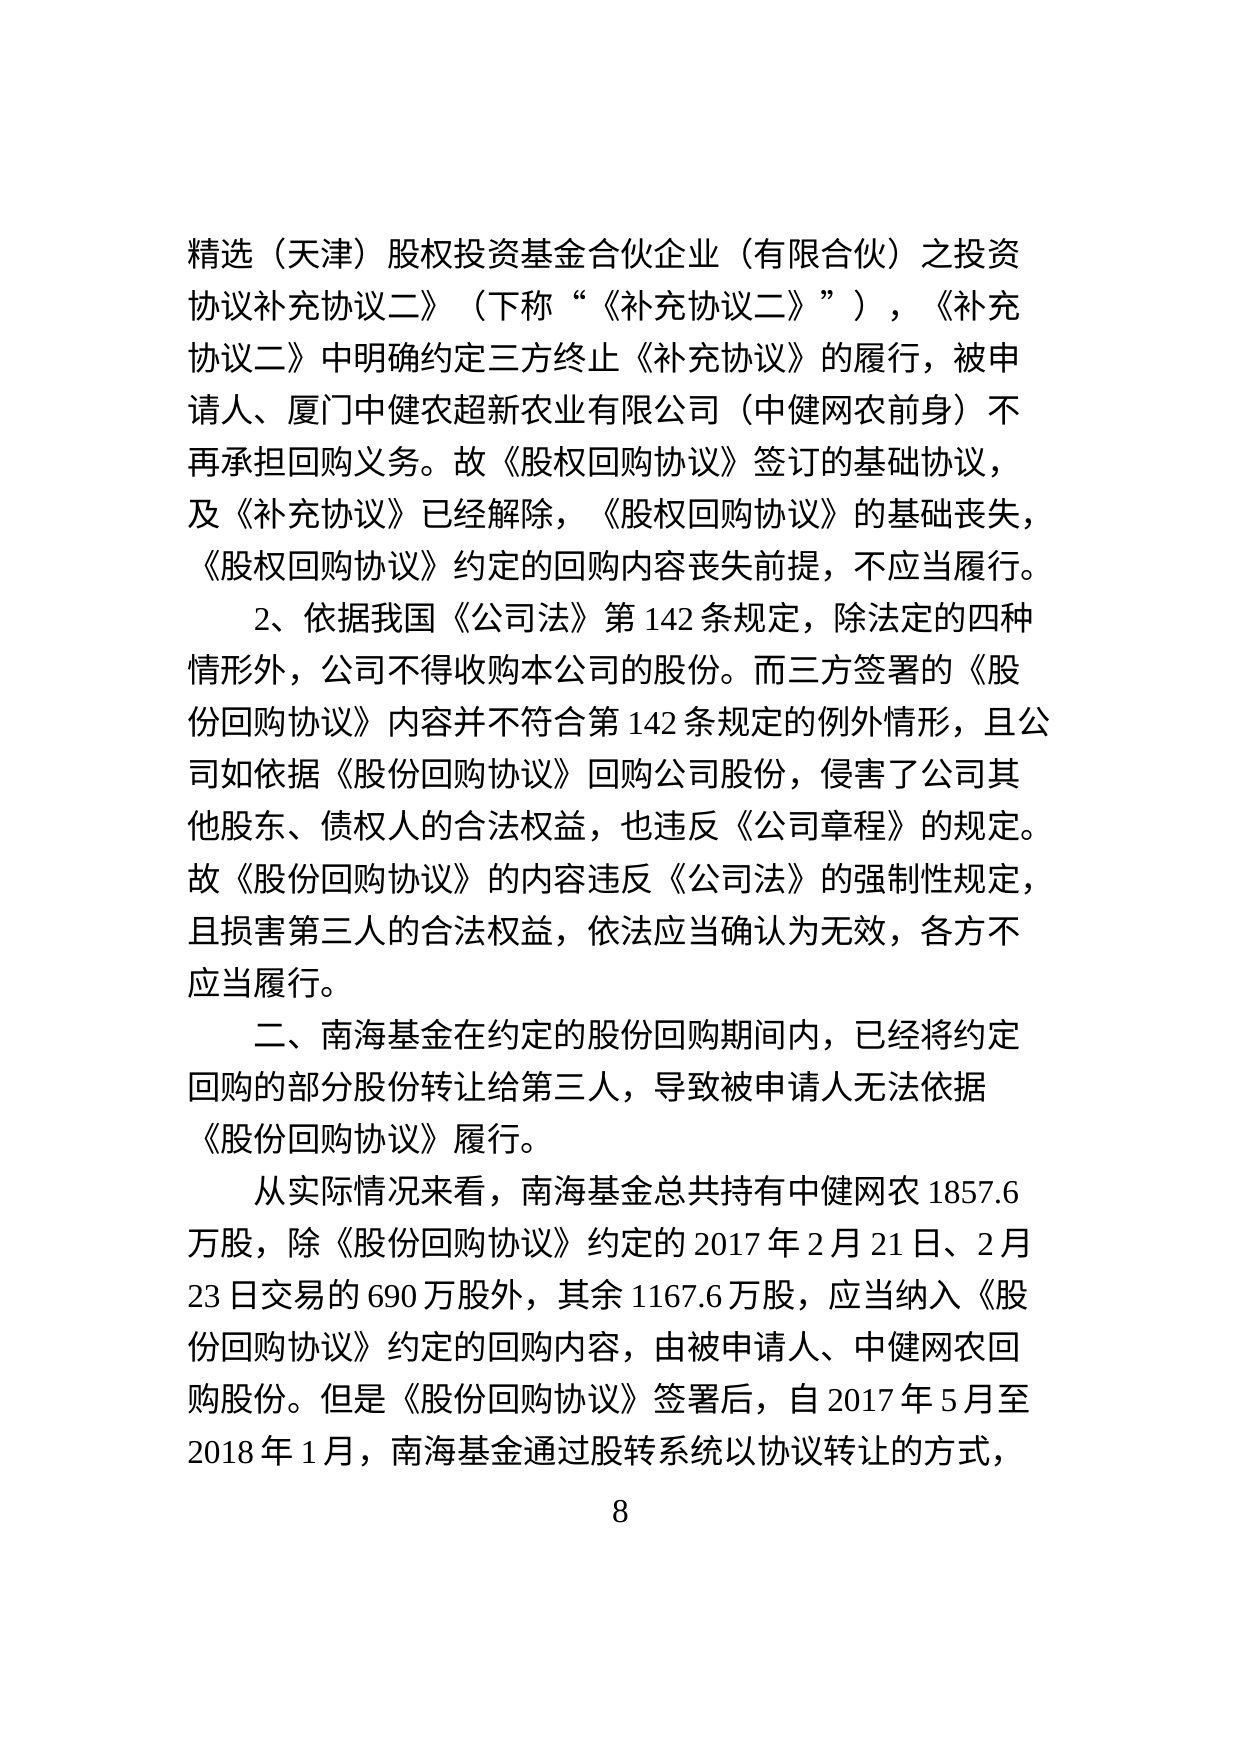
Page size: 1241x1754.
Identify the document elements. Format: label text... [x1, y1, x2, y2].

text 2、依据我国《公司法》第142条规定，除法定的四种情形外，公司不得收购本公司的股份。而三方签署的《股份回购协议》内容并不符合第142条规定的例外情形，且公司如依据《股份回购协议》回购公司股份，侵害了公司其他股东、债权人的合法权益，也违反《公司章程》的规定。故《股份回购协议》的内容违反《公司法》的强制性规定，且损害第三人的合法权益，依法应当确认为无效，各方不应当履行。 [187, 589, 1053, 1006]
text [187, 1162, 1053, 1474]
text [187, 224, 1053, 589]
text 二、南海基金在约定的股份回购期间内，已经将约定回购的部分股份转让给第三人，导致被申请人无法依据《股份回购协议》履行。 [187, 1006, 1053, 1162]
